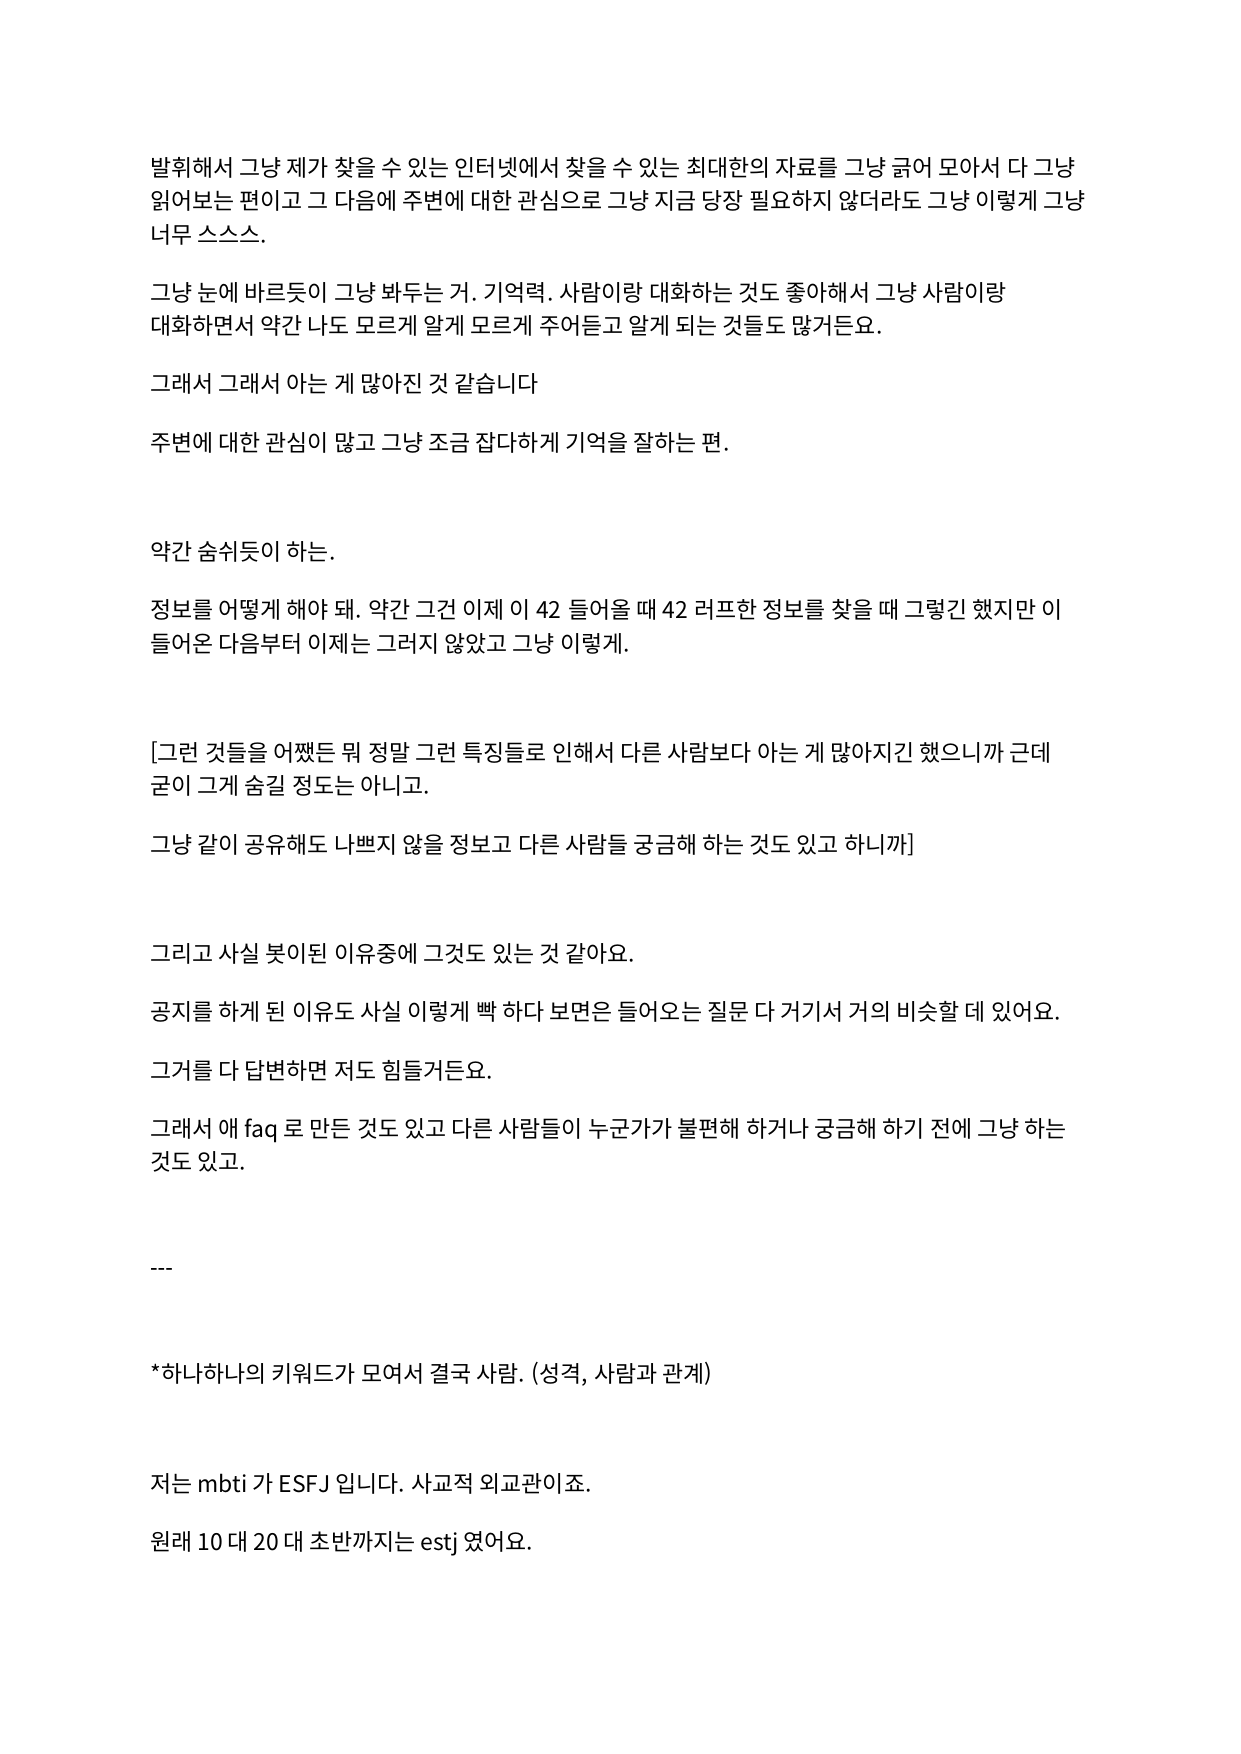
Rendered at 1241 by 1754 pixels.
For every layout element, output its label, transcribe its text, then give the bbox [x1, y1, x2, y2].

text --- [150, 1253, 1090, 1280]
text 발휘해서 그냥 제가 찾을 수 있는 인터넷에서 찾을 수 있는 최대한의 자료를 그냥 긁어 모아서 다 그냥 읽어보는 편이고 그 다음에 주변에 대한 관심으로 그냥 지금 당장 필요하지 않더라도 그냥 이렇게 그냥 너무 스스스. [150, 150, 1090, 250]
text 저는 mbti가 ESFJ입니다. 사교적 외교관이죠. [150, 1466, 1090, 1499]
text 그냥 눈에 바르듯이 그냥 봐두는 거. 기억력. 사람이랑 대화하는 것도 좋아해서 그냥 사람이랑 대화하면서 약간 나도 모르게 알게 모르게 주어듣고 알게 되는 것들도 많거든요. [150, 275, 1090, 341]
text 그래서 그래서 아는 게 많아진 것 같습니다 [150, 366, 1090, 399]
text [그런 것들을 어쨌든 뭐 정말 그런 특징들로 인해서 다른 사람보다 아는 게 많아지긴 했으니까 근데 굳이 그게 숨길 정도는 아니고. [150, 735, 1090, 801]
text 약간 숨쉬듯이 하는. [150, 534, 1090, 567]
text 주변에 대한 관심이 많고 그냥 조금 잡다하게 기억을 잘하는 편. [150, 424, 1090, 458]
text 공지를 하게 된 이유도 사실 이렇게 빡 하다 보면은 들어오는 질문 다 거기서 거의 비슷할 데 있어요. [150, 994, 1090, 1027]
text 그냥 같이 공유해도 나쁘지 않을 정보고 다른 사람들 궁금해 하는 것도 있고 하니까] [150, 826, 1090, 860]
text 그리고 사실 봇이된 이유중에 그것도 있는 것 같아요. [150, 936, 1090, 969]
text 그거를 다 답변하면 저도 힘들거든요. [150, 1052, 1090, 1086]
text *하나하나의 키워드가 모여서 결국 사람. (성격, 사람과 관계) [150, 1356, 1090, 1389]
text 정보를 어떻게 해야 돼. 약간 그건 이제 이 42 들어올 때 42 러프한 정보를 찾을 때 그렇긴 했지만 이 들어온 다음부터 이제는 그러지 않았고 그냥 이렇게. [150, 592, 1090, 659]
text 그래서 애faq로 만든 것도 있고 다른 사람들이 누군가가 불편해 하거나 궁금해 하기 전에 그냥 하는 것도 있고. [150, 1111, 1090, 1177]
text 원래 10대 20대 초반까지는 estj였어요. [150, 1524, 1090, 1557]
